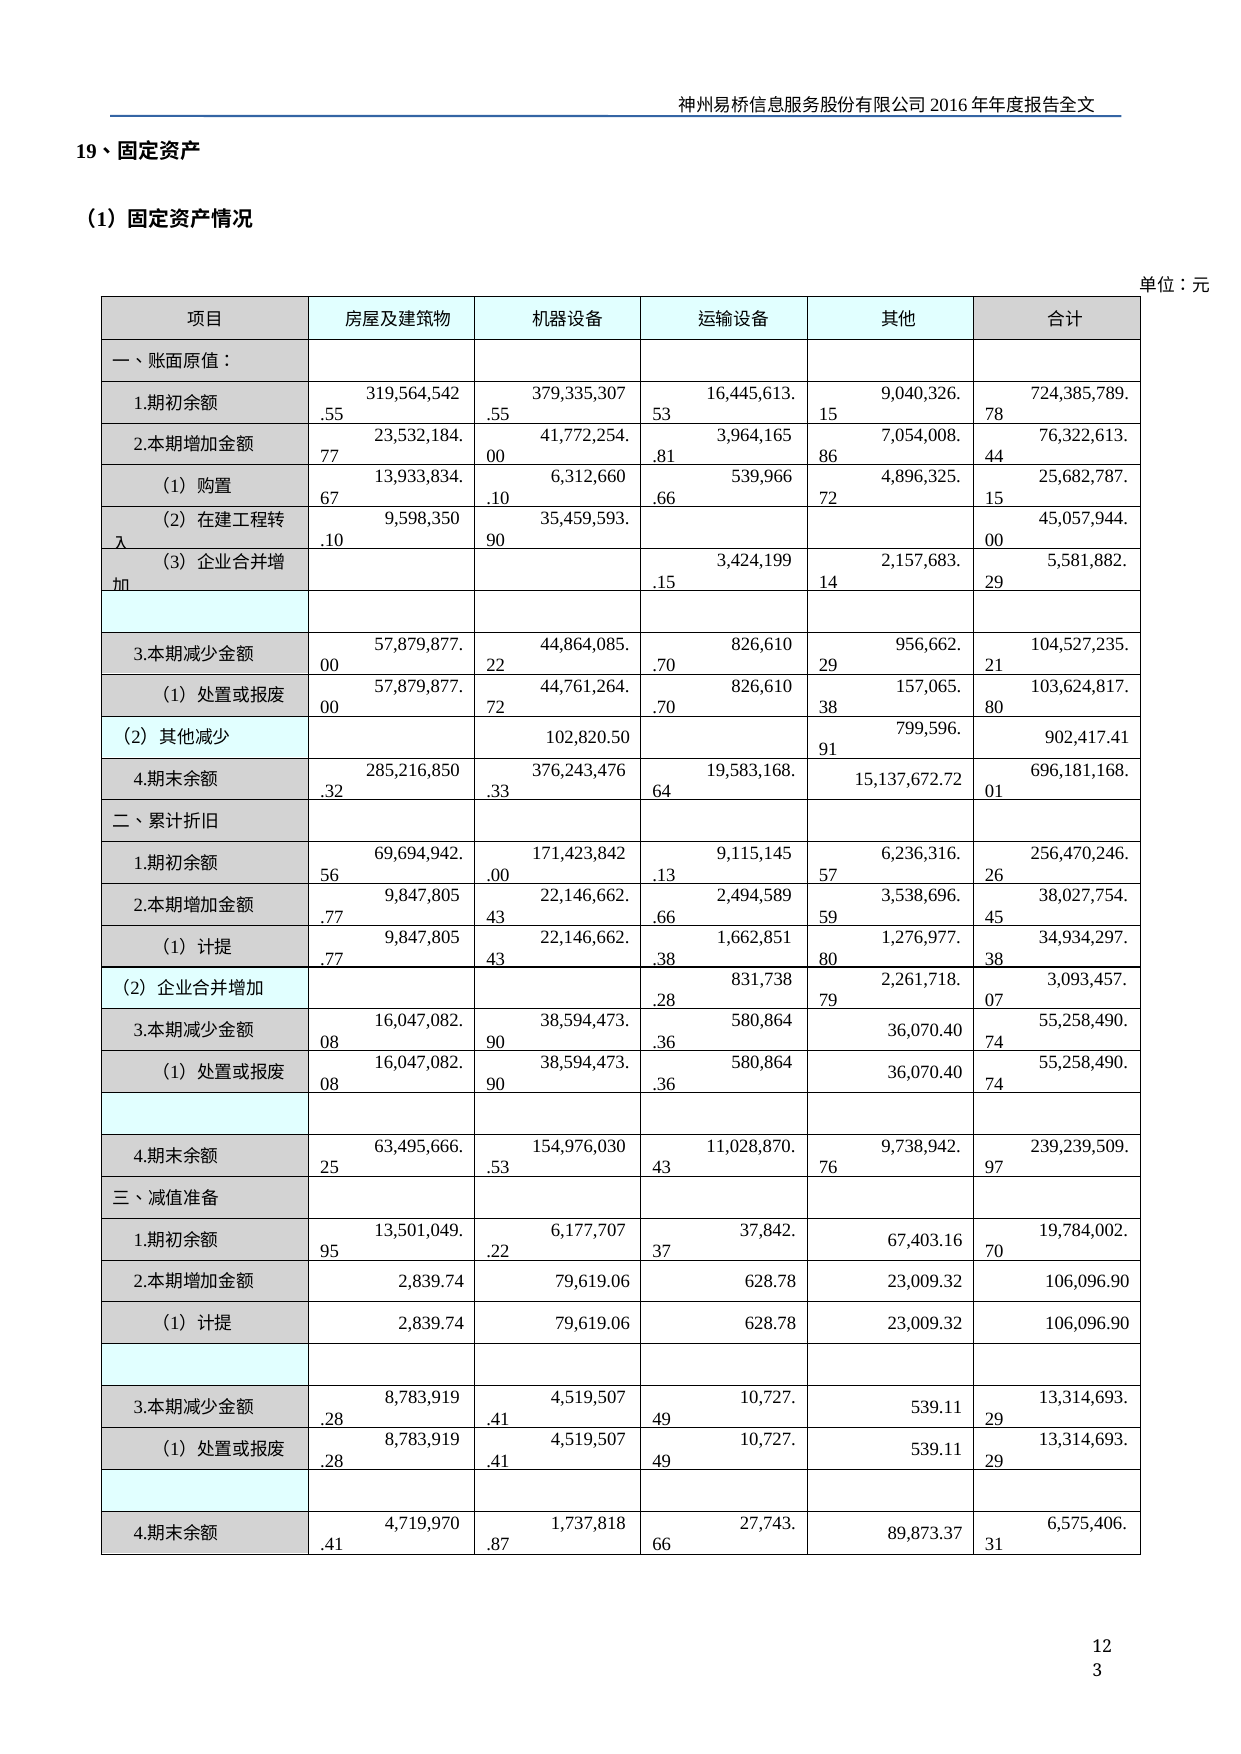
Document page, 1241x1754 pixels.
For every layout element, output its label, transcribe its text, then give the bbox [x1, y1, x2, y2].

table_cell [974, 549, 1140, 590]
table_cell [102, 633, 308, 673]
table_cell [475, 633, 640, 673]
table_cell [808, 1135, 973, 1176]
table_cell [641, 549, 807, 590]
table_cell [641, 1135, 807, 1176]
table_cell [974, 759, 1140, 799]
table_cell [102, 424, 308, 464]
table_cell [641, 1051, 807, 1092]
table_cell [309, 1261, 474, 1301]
text 单位：元 [32, 272, 1210, 296]
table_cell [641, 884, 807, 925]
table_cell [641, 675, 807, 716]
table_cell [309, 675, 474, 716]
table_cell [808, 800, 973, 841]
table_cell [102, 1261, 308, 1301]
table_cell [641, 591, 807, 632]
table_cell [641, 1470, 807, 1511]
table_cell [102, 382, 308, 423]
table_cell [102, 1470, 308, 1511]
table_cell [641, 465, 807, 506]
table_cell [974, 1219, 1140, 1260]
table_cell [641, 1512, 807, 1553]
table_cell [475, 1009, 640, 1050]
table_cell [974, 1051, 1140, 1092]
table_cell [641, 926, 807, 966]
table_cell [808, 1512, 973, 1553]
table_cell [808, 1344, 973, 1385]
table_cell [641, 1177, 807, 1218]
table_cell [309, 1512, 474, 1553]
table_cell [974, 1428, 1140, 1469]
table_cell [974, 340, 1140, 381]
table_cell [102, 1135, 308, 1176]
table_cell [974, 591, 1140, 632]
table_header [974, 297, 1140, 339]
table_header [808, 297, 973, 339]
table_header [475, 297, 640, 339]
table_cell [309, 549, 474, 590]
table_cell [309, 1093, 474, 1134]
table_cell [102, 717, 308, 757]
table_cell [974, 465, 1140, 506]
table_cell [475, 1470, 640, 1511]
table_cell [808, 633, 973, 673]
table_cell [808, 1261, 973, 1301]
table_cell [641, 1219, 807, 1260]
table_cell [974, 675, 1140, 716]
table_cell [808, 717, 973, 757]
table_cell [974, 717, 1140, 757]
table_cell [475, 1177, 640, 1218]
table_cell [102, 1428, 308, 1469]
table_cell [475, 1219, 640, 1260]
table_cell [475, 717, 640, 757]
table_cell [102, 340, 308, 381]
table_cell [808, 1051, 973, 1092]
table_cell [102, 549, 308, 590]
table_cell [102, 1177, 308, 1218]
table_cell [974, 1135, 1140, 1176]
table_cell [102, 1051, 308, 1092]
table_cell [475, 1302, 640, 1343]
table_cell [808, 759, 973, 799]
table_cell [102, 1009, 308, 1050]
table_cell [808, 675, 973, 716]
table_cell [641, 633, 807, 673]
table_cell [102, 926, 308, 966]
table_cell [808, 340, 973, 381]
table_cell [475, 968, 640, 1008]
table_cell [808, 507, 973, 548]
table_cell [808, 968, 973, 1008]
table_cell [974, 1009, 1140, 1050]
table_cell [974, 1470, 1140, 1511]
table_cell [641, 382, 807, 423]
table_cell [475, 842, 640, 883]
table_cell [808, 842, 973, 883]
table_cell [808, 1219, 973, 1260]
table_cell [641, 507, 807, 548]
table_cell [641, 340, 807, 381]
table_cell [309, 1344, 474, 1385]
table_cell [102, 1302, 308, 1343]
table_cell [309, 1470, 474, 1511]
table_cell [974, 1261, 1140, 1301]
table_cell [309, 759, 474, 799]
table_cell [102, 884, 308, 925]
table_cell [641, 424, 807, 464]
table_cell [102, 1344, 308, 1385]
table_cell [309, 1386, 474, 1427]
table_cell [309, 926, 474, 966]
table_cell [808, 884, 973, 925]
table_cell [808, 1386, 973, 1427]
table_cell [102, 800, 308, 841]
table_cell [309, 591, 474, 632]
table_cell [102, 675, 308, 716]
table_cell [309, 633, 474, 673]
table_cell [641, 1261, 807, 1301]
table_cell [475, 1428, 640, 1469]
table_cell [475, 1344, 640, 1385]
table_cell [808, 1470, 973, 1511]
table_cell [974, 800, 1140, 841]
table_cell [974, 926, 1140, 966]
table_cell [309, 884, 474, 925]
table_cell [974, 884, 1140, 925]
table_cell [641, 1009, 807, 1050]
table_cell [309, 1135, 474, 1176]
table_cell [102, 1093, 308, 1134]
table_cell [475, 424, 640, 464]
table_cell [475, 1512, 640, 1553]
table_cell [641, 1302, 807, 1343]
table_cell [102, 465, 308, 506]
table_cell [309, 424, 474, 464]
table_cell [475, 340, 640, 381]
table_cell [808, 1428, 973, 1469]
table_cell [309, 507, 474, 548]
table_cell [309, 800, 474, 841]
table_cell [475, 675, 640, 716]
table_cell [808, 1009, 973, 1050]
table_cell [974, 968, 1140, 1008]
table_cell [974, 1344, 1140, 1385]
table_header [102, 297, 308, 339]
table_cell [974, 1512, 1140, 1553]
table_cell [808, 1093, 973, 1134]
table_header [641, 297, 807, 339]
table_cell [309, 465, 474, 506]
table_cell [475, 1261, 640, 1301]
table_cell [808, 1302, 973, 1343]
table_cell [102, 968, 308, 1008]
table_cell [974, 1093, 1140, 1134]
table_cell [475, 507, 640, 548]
text 19、固定资产 [32, 136, 1210, 164]
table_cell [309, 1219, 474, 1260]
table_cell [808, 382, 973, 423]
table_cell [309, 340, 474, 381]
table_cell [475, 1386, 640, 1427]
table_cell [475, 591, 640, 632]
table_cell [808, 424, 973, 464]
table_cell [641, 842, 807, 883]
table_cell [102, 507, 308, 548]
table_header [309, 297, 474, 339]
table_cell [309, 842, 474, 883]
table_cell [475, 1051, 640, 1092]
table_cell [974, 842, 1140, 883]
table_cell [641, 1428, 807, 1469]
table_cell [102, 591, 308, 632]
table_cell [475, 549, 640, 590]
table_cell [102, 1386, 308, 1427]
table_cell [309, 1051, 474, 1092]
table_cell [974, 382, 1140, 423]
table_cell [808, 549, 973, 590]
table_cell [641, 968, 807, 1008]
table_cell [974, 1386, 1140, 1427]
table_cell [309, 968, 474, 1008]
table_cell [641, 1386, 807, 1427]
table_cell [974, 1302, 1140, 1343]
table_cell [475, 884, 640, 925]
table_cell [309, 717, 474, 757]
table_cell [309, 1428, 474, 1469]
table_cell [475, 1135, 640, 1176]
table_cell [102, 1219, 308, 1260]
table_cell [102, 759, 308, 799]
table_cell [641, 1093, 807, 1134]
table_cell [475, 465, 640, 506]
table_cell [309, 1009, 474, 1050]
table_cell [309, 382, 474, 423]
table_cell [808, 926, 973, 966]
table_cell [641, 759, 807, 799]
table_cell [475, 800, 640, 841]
text （1）固定资产情况 [32, 204, 1210, 232]
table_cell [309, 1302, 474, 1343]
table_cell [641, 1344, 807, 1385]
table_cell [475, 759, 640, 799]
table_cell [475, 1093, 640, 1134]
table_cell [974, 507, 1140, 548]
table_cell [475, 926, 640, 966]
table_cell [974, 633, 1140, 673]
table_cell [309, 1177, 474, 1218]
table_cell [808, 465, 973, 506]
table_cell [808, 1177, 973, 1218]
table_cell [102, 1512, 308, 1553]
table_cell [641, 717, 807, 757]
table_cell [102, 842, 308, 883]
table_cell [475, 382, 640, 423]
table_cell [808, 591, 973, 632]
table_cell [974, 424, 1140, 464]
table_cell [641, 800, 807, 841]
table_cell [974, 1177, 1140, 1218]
